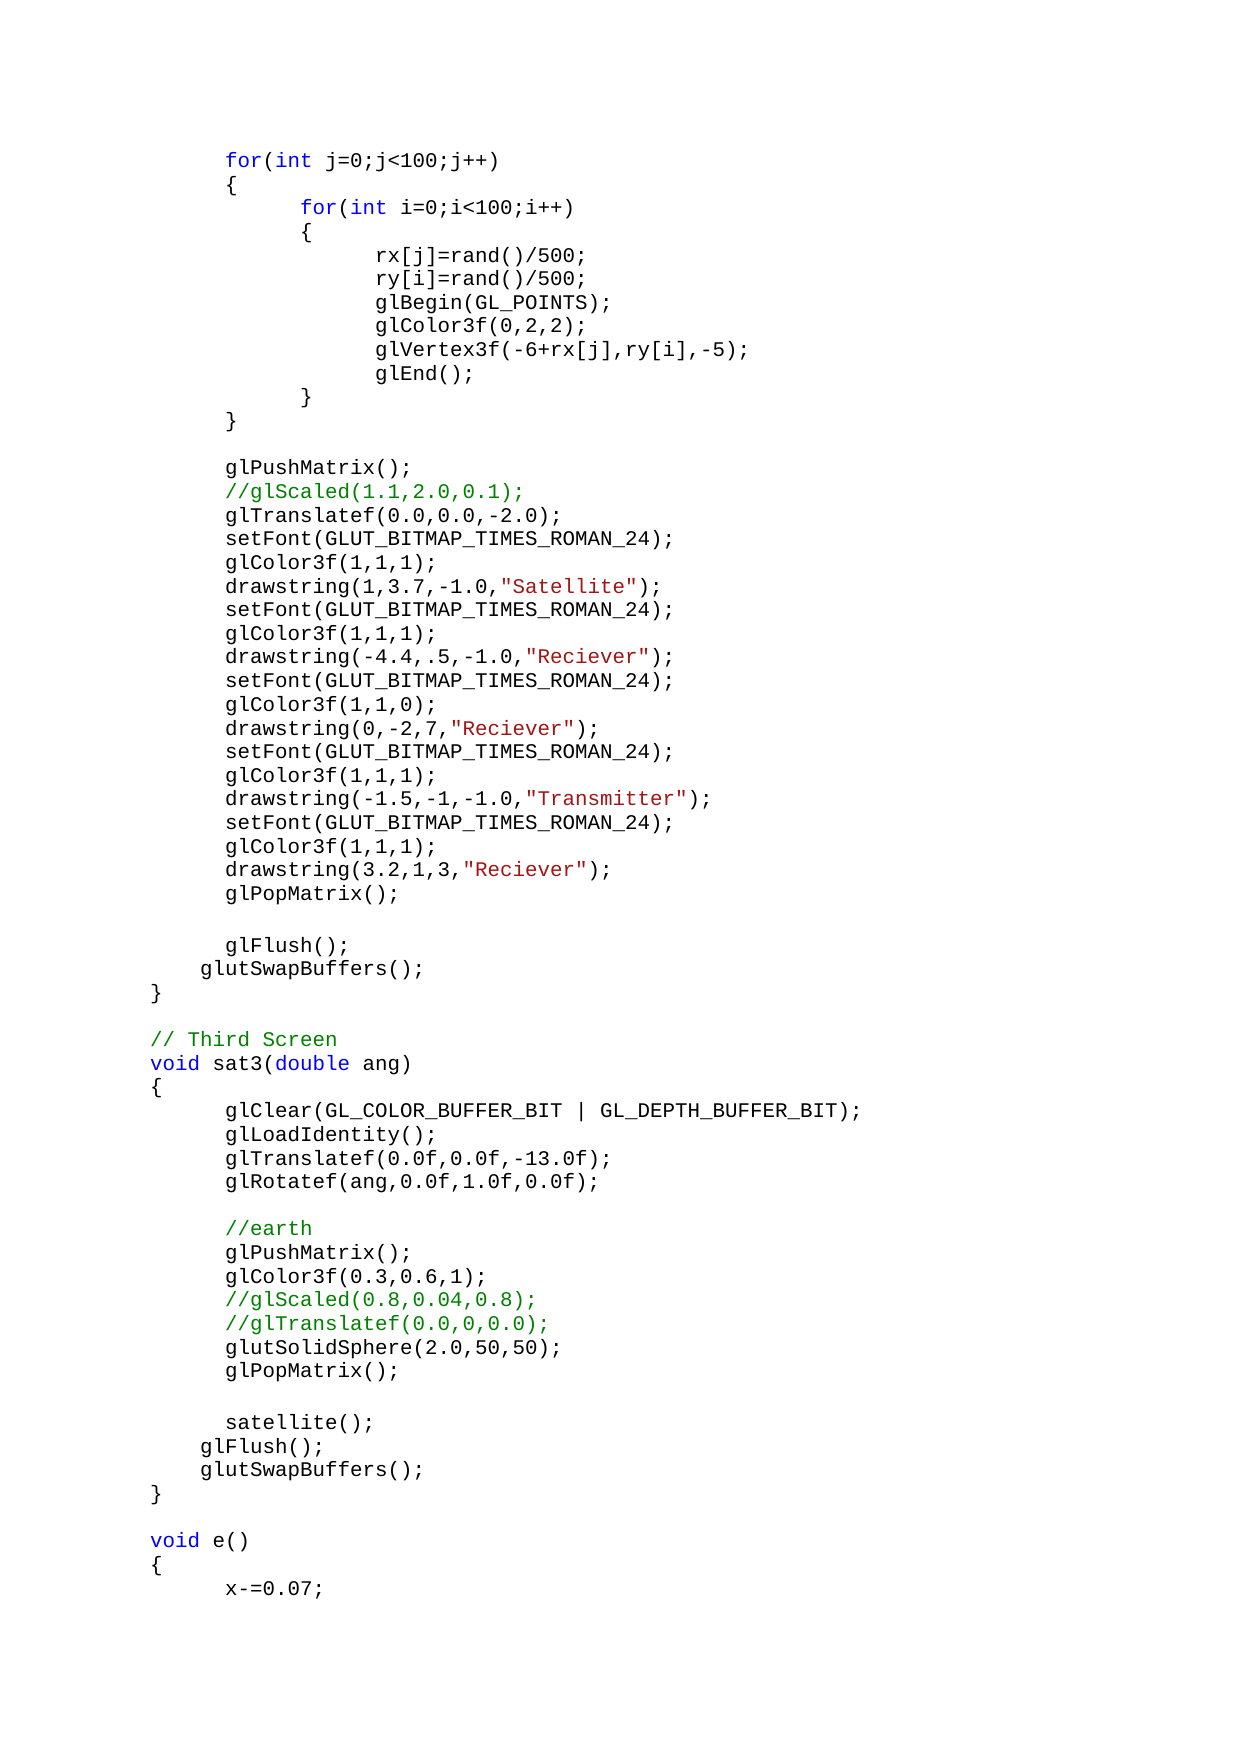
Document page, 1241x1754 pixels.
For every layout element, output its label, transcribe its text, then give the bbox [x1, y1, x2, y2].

text setFont(GLUT_BITMAP_TIMES_ROMAN_24); [150, 528, 1090, 552]
text setFont(GLUT_BITMAP_TIMES_ROMAN_24); [150, 599, 1090, 623]
text glColor3f(1,1,0); [150, 694, 1090, 717]
text drawstring(-4.4,.5,-1.0,"Reciever"); [150, 647, 1090, 670]
text //glScaled(1.1,2.0,0.1); [150, 481, 1090, 505]
text drawstring(0,-2,7,"Reciever"); [150, 717, 1090, 741]
text glFlush(); [150, 935, 1090, 958]
text drawstring(3.2,1,3,"Reciever"); [150, 859, 1090, 883]
text setFont(GLUT_BITMAP_TIMES_ROMAN_24); [150, 670, 1090, 694]
text setFont(GLUT_BITMAP_TIMES_ROMAN_24); [150, 741, 1090, 765]
text } [150, 410, 1090, 434]
text x-=0.07; [150, 1577, 1090, 1601]
text glColor3f(0.3,0.6,1); [150, 1266, 1090, 1289]
text { [150, 174, 1090, 197]
text //glTranslatef(0.0,0,0.0); [150, 1313, 1090, 1337]
text drawstring(-1.5,-1,-1.0,"Transmitter"); [150, 788, 1090, 812]
text glVertex3f(-6+rx[j],ry[i],-5); [150, 339, 1090, 363]
text glColor3f(1,1,1); [150, 765, 1090, 788]
text glTranslatef(0.0f,0.0f,-13.0f); [150, 1147, 1090, 1171]
text } [150, 1483, 1090, 1507]
text glutSwapBuffers(); [150, 1459, 1090, 1483]
text { [150, 221, 1090, 244]
text rx[j]=rand()/500; [150, 244, 1090, 268]
text glClear(GL_COLOR_BUFFER_BIT | GL_DEPTH_BUFFER_BIT); [150, 1100, 1090, 1124]
text //glScaled(0.8,0.04,0.8); [150, 1289, 1090, 1313]
text glPopMatrix(); [150, 883, 1090, 907]
text glBegin(GL_POINTS); [150, 292, 1090, 316]
text ry[i]=rand()/500; [150, 268, 1090, 292]
text glColor3f(1,1,1); [150, 623, 1090, 647]
text glColor3f(0,2,2); [150, 316, 1090, 339]
text setFont(GLUT_BITMAP_TIMES_ROMAN_24); [150, 812, 1090, 836]
text } [150, 982, 1090, 1006]
text drawstring(1,3.7,-1.0,"Satellite"); [150, 576, 1090, 599]
text glutSwapBuffers(); [150, 958, 1090, 982]
text } [150, 386, 1090, 410]
text satellite(); [150, 1412, 1090, 1436]
text for(int i=0;i<100;i++) [150, 197, 1090, 221]
text glEnd(); [150, 363, 1090, 386]
text glutSolidSphere(2.0,50,50); [150, 1337, 1090, 1360]
text void e() [150, 1530, 1090, 1554]
text //earth [150, 1218, 1090, 1242]
text glRotatef(ang,0.0f,1.0f,0.0f); [150, 1171, 1090, 1195]
text glPushMatrix(); [150, 1242, 1090, 1266]
text glColor3f(1,1,1); [150, 836, 1090, 859]
text for(int j=0;j<100;j++) [150, 150, 1090, 174]
text glColor3f(1,1,1); [150, 552, 1090, 576]
text glFlush(); [150, 1436, 1090, 1459]
text glPopMatrix(); [150, 1360, 1090, 1384]
text glLoadIdentity(); [150, 1124, 1090, 1147]
text { [150, 1554, 1090, 1577]
text { [150, 1077, 1090, 1100]
text glTranslatef(0.0,0.0,-2.0); [150, 505, 1090, 528]
text // Third Screen [150, 1029, 1090, 1053]
text glPushMatrix(); [150, 457, 1090, 481]
text void sat3(double ang) [150, 1053, 1090, 1077]
